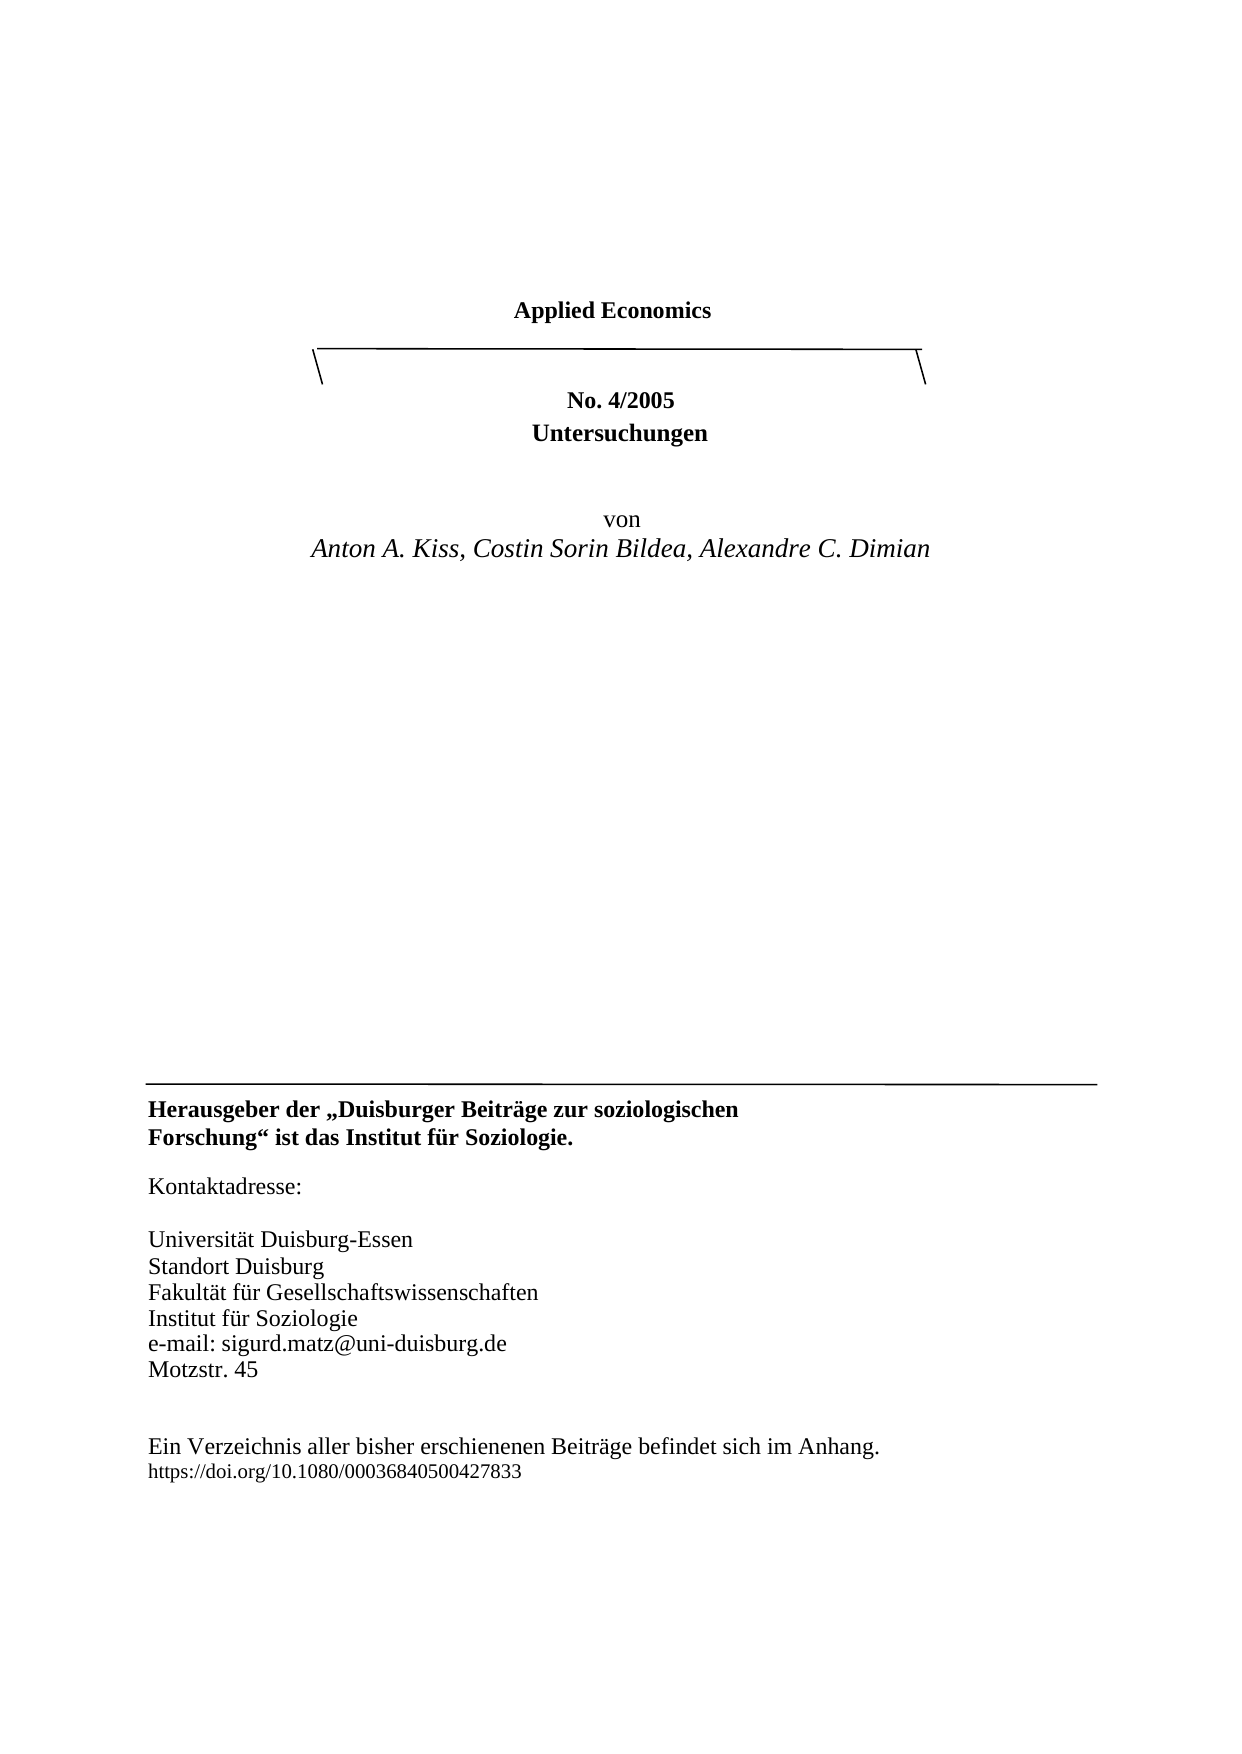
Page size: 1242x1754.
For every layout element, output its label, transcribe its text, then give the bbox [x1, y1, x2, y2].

text Untersuchungen [148, 418, 1092, 446]
text Motzstr. 45 [148, 1357, 443, 1383]
text Applied Economics [148, 297, 1077, 324]
text Anton A. Kiss, Costin Sorin Bildea, Alexandre C. Dimian [148, 533, 1094, 564]
text Fakultät für Gesellschaftswissenschaften [148, 1280, 1092, 1306]
text Kontaktadresse: [148, 1172, 1092, 1199]
text Universität Duisburg-Essen [148, 1225, 1092, 1253]
text Ein Verzeichnis aller bisher erschienenen Beiträge befindet sich im Anhang. [148, 1432, 1092, 1459]
text https://doi.org/10.1080/00036840500427833 [148, 1459, 1092, 1483]
text von [148, 504, 1096, 533]
text Herausgeber der „Duisburger Beiträge zur soziologischen Forschung“ ist das Institut für Soziologie. [148, 1096, 837, 1150]
text Standort Duisburg [148, 1253, 1092, 1280]
text No. 4/2005 [148, 386, 1094, 414]
text Institut für Soziologie [148, 1306, 1092, 1332]
text e-mail: sigurd.matz@uni-duisburg.de [148, 1332, 1092, 1357]
